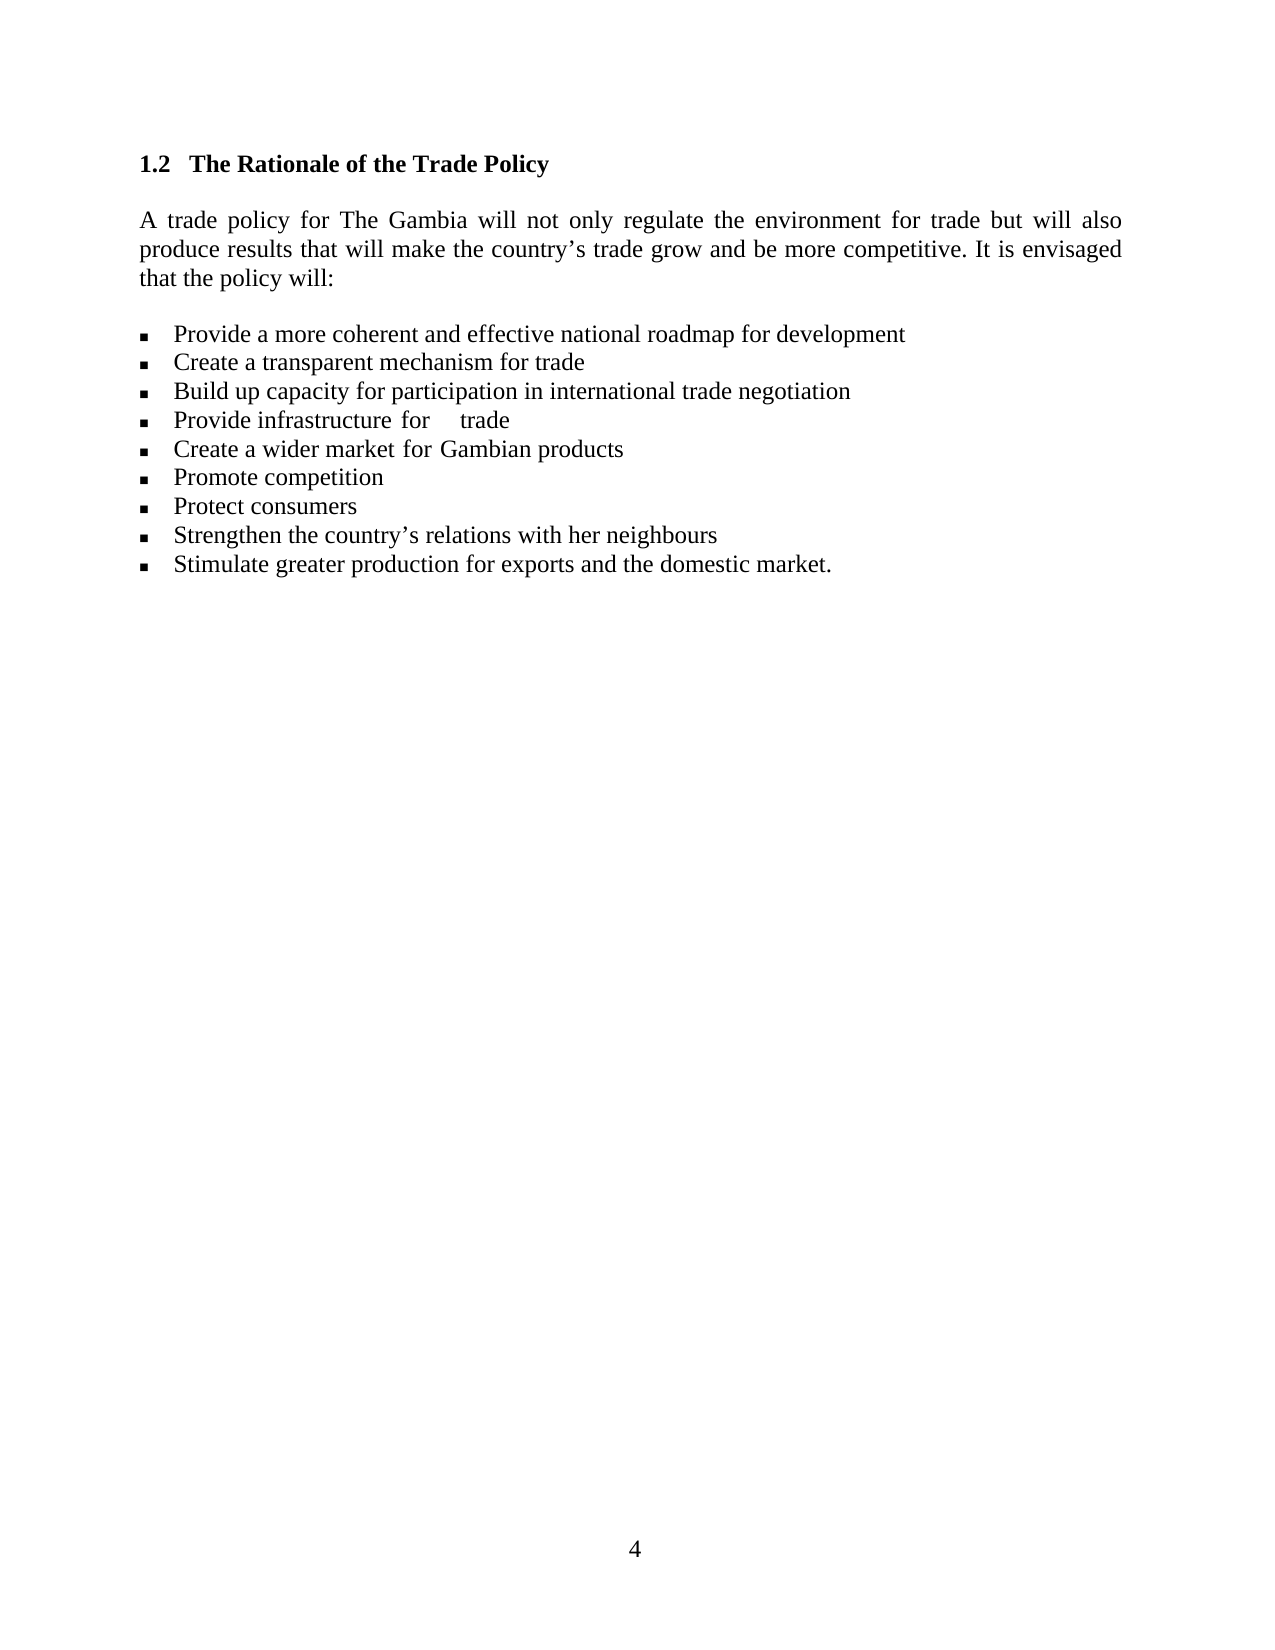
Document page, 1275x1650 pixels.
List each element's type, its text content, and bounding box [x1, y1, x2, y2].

subtitle The Rationale of the Trade Policy [139, 149, 1123, 178]
list Protect consumers [139, 491, 1123, 520]
list Create a transparent mechanism for trade [139, 347, 1123, 376]
list Provide infrastructure for trade [139, 405, 1123, 434]
list Stimulate greater production for exports and the domestic market. [139, 549, 1123, 577]
list Strengthen the country’s relations with her neighbours [139, 520, 1123, 549]
list Promote competition [139, 462, 1123, 491]
text A trade policy for The Gambia will not only regulate the environment for trade but will also produce results that will make the country’s trade grow and be more competitive. It is envisaged that the policy will: [139, 205, 1123, 292]
list Build up capacity for participation in international trade negotiation [139, 376, 1123, 405]
list Create a wider market for Gambian products [139, 434, 1123, 462]
list Provide a more coherent and effective national roadmap for development [139, 319, 1123, 347]
